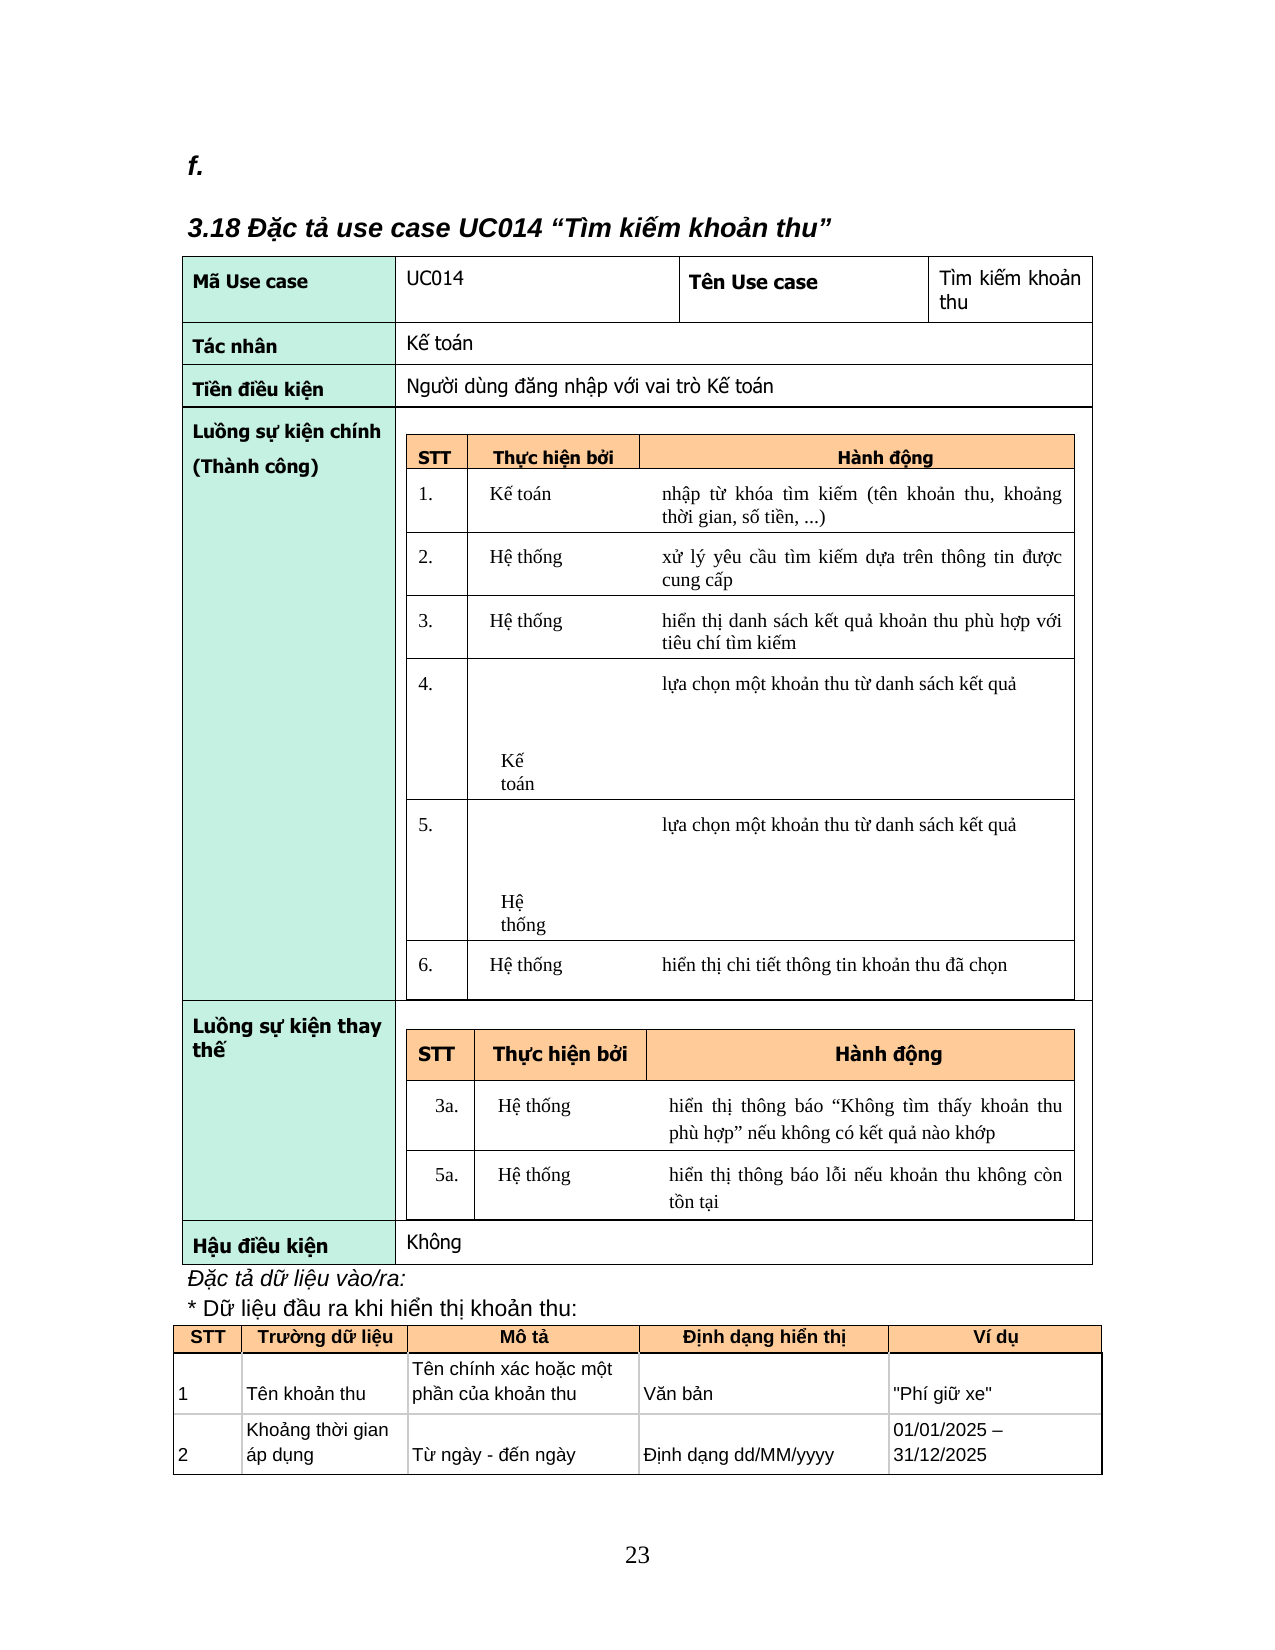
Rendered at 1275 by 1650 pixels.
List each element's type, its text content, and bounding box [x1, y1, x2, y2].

table_cell Hậu điều kiện [183, 1221, 395, 1264]
subtitle Đặc tả use case UC014 “Tìm kiếm khoản thu” [187, 212, 1087, 244]
table_cell [396, 1001, 1092, 1220]
table_cell Tên chính xác hoặc một phần của khoản thu [409, 1354, 638, 1413]
table_cell Tên khoản thu [243, 1354, 407, 1413]
table_header Ví dụ [889, 1326, 1101, 1352]
table_header Tên Use case [680, 257, 928, 322]
table_cell 2 [174, 1415, 241, 1473]
table_header Định dạng hiển thị [640, 1326, 888, 1352]
table_cell 01/01/2025 – 31/12/2025 [890, 1415, 1101, 1473]
table_cell Luồng sự kiện chính (Thành công) [183, 408, 395, 1000]
table_header Tìm kiếm khoản thu [929, 257, 1092, 322]
table_header Mã Use case [183, 257, 395, 322]
table_cell Văn bản [640, 1354, 888, 1413]
table_header Trường dữ liệu [242, 1326, 407, 1352]
table_cell 1 [174, 1354, 241, 1413]
table_header STT [174, 1326, 241, 1352]
table_cell Tiền điều kiện [183, 365, 395, 406]
table_cell [396, 408, 1092, 1000]
table_cell Định dạng dd/MM/yyyy [640, 1415, 888, 1473]
text Đặc tả dữ liệu vào/ra: * Dữ liệu đầu ra khi hiển thị khoản thu: [187, 1265, 1087, 1321]
table_cell "Phí giữ xe" [890, 1354, 1101, 1413]
table_cell Tác nhân [183, 323, 395, 364]
table_cell Không [396, 1221, 1092, 1264]
table_header UC014 [396, 257, 679, 322]
table_cell Người dùng đăng nhập với vai trò Kế toán [396, 365, 1092, 406]
table_header Mô tả [408, 1326, 639, 1352]
table_cell Từ ngày - đến ngày [409, 1415, 638, 1473]
table_cell Luồng sự kiện thay thế [183, 1001, 395, 1220]
table_cell Khoảng thời gian áp dụng [243, 1415, 407, 1473]
table_cell Kế toán [396, 323, 1092, 364]
